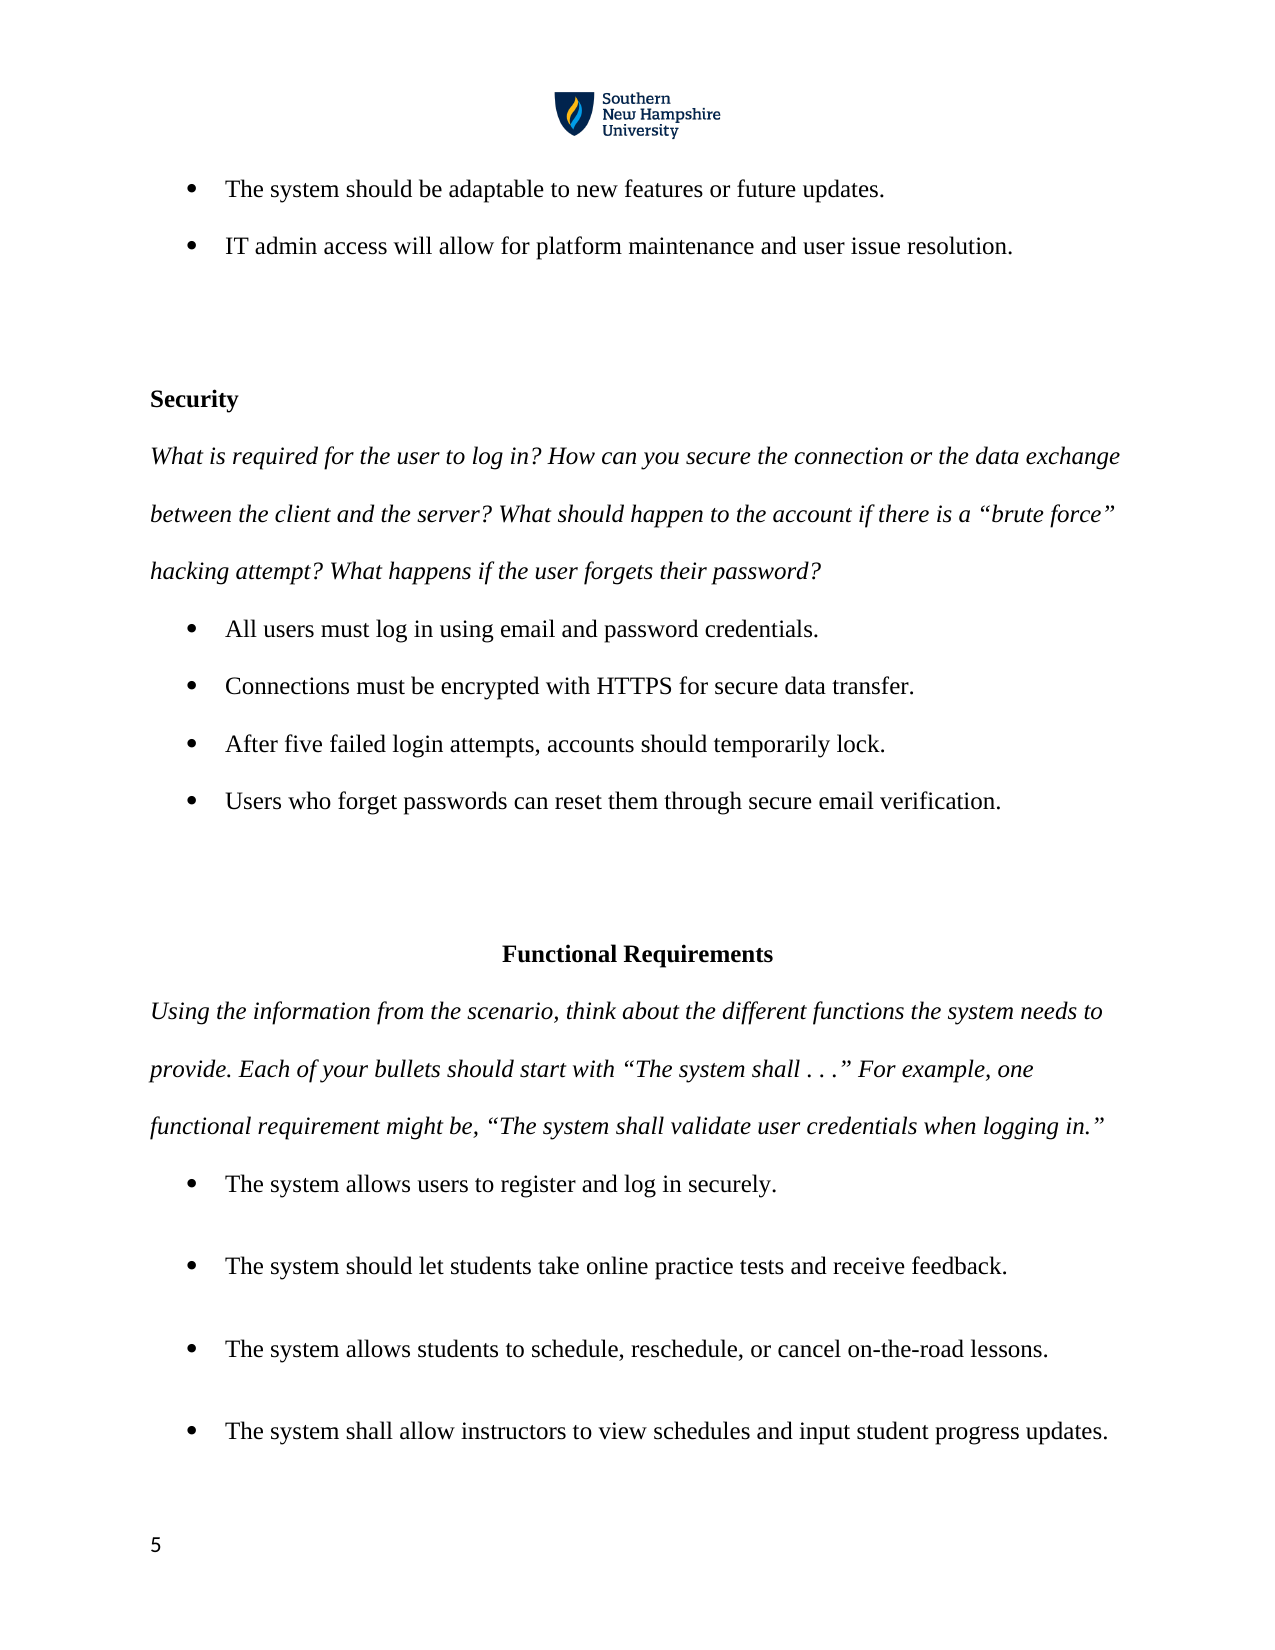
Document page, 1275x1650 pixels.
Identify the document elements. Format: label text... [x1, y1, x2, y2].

list The system should let students take online practice tests and receive feedback. [187, 1251, 1125, 1280]
list Users who forget passwords can reset them through secure email verification. [187, 786, 1125, 815]
list Connections must be encrypted with HTTPS for secure data transfer. [187, 671, 1125, 700]
list The system allows students to schedule, reschedule, or cancel on-the-road lessons. [187, 1334, 1125, 1363]
text What is required for the user to log in? How can you secure the connection or the data exchange between the client and the server? What should happen to the account if there is a “brute force” hacking attempt? What happens if the user forgets their password? [150, 441, 1125, 585]
list All users must log in using email and password credentials. [187, 614, 1125, 643]
list The system shall allow instructors to view schedules and input student progress updates. [187, 1416, 1125, 1445]
list The system allows users to register and log in securely. [187, 1169, 1125, 1198]
list IT admin access will allow for platform maintenance and user issue resolution. [187, 231, 1125, 260]
text Using the information from the scenario, think about the different functions the system needs to provide. Each of your bullets should start with “The system shall . . .” For example, one functional requirement might be, “The system shall validate user credentials when logging in.” [150, 996, 1125, 1140]
picture [546, 75, 729, 154]
list The system should be adaptable to new features or future updates. [187, 174, 1125, 203]
list After five failed login attempts, accounts should temporarily lock. [187, 729, 1125, 758]
subtitle Security [150, 384, 1125, 413]
subtitle Functional Requirements [150, 939, 1125, 968]
